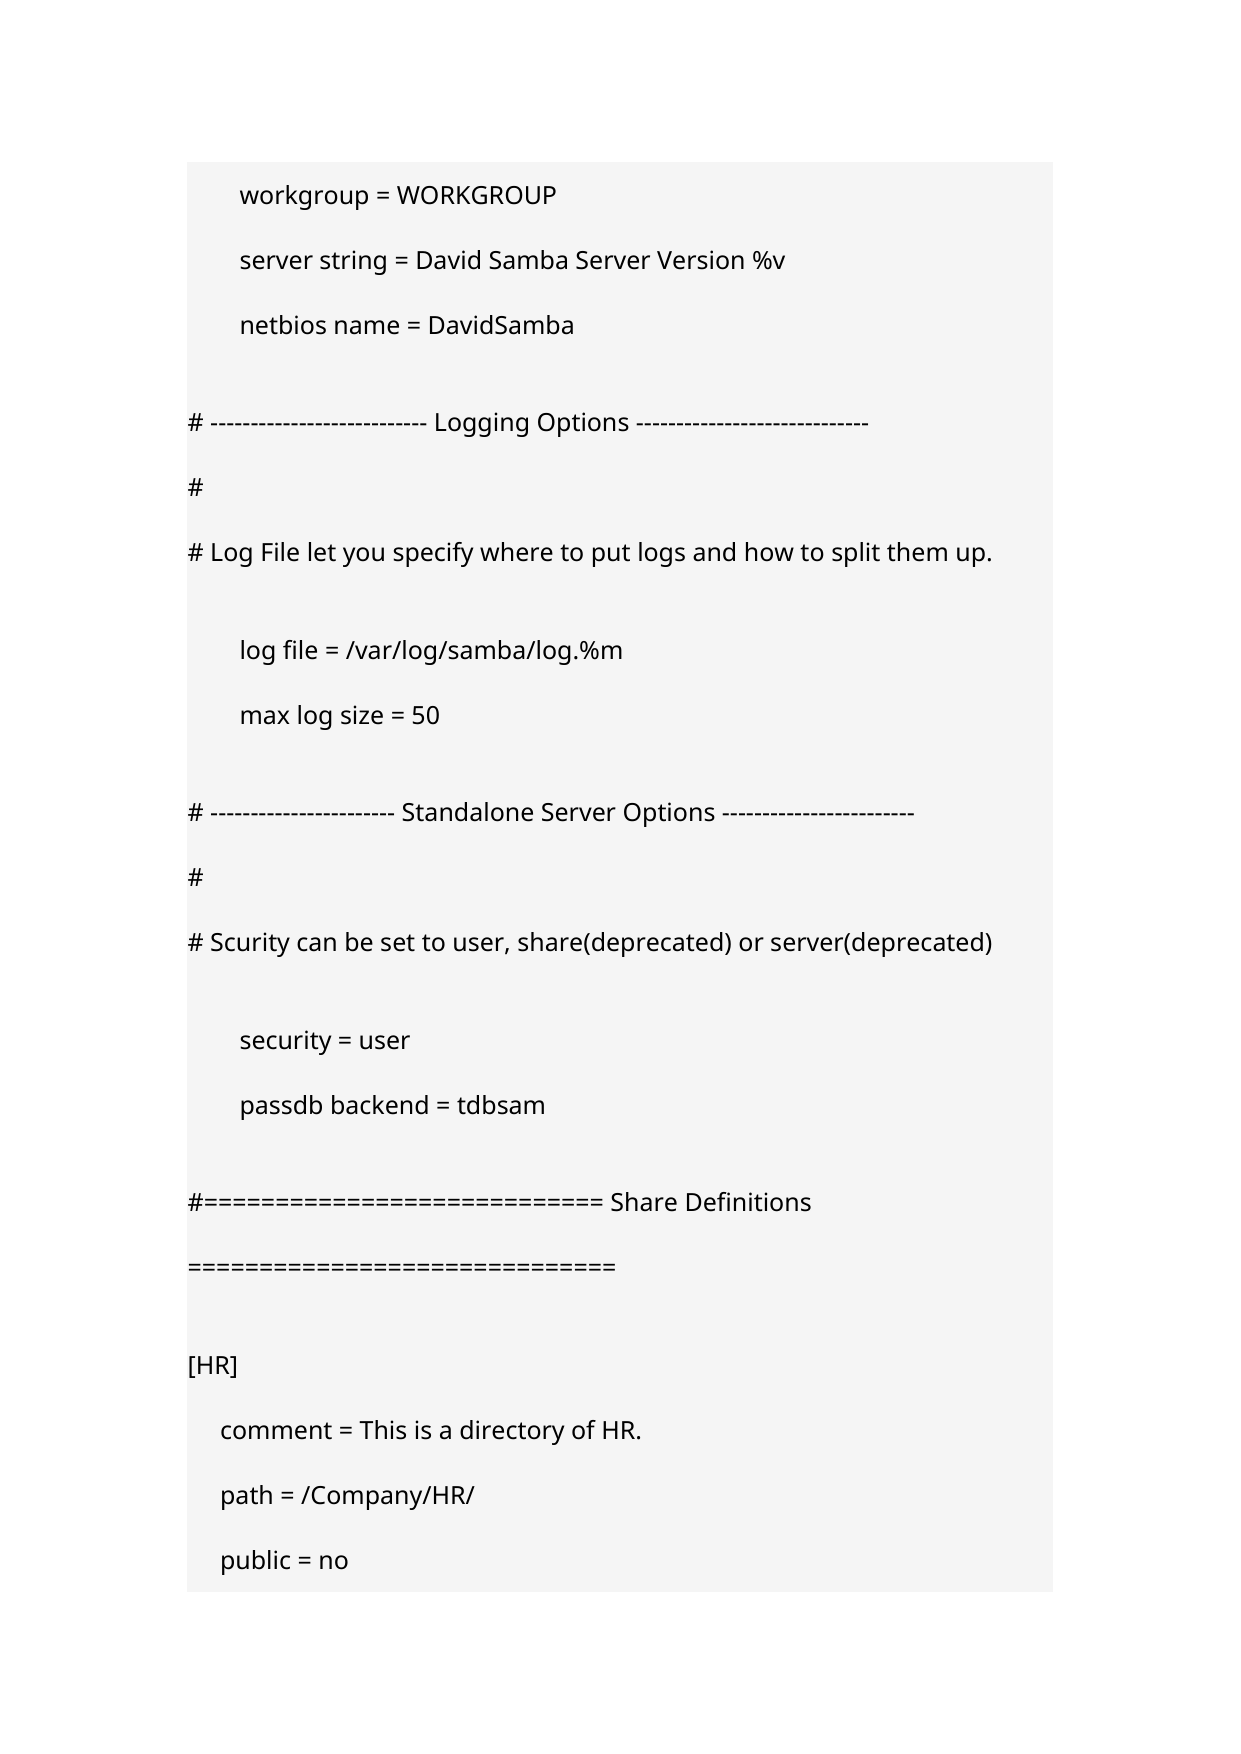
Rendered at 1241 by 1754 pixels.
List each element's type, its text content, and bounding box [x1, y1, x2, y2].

text #============================ Share Definitions ============================== [187, 1169, 1053, 1299]
text log file = /var/log/samba/log.%m [187, 617, 1053, 682]
text # [187, 844, 1053, 909]
text path = /Company/HR/ [187, 1462, 1053, 1527]
text # Scurity can be set to user, share(deprecated) or server(deprecated) [187, 909, 1053, 974]
text comment = This is a directory of HR. [187, 1397, 1053, 1462]
text public = no [187, 1527, 1053, 1592]
text passdb backend = tdbsam [187, 1072, 1053, 1137]
text netbios name = DavidSamba [187, 292, 1053, 357]
text # ----------------------- Standalone Server Options ------------------------ [187, 779, 1053, 844]
text # [187, 454, 1053, 519]
text # Log File let you specify where to put logs and how to split them up. [187, 519, 1053, 584]
text server string = David Samba Server Version %v [187, 227, 1053, 292]
text max log size = 50 [187, 682, 1053, 747]
text [HR] [187, 1332, 1053, 1397]
text security = user [187, 1007, 1053, 1072]
text # --------------------------- Logging Options ----------------------------- [187, 389, 1053, 454]
text workgroup = WORKGROUP [187, 162, 1053, 227]
